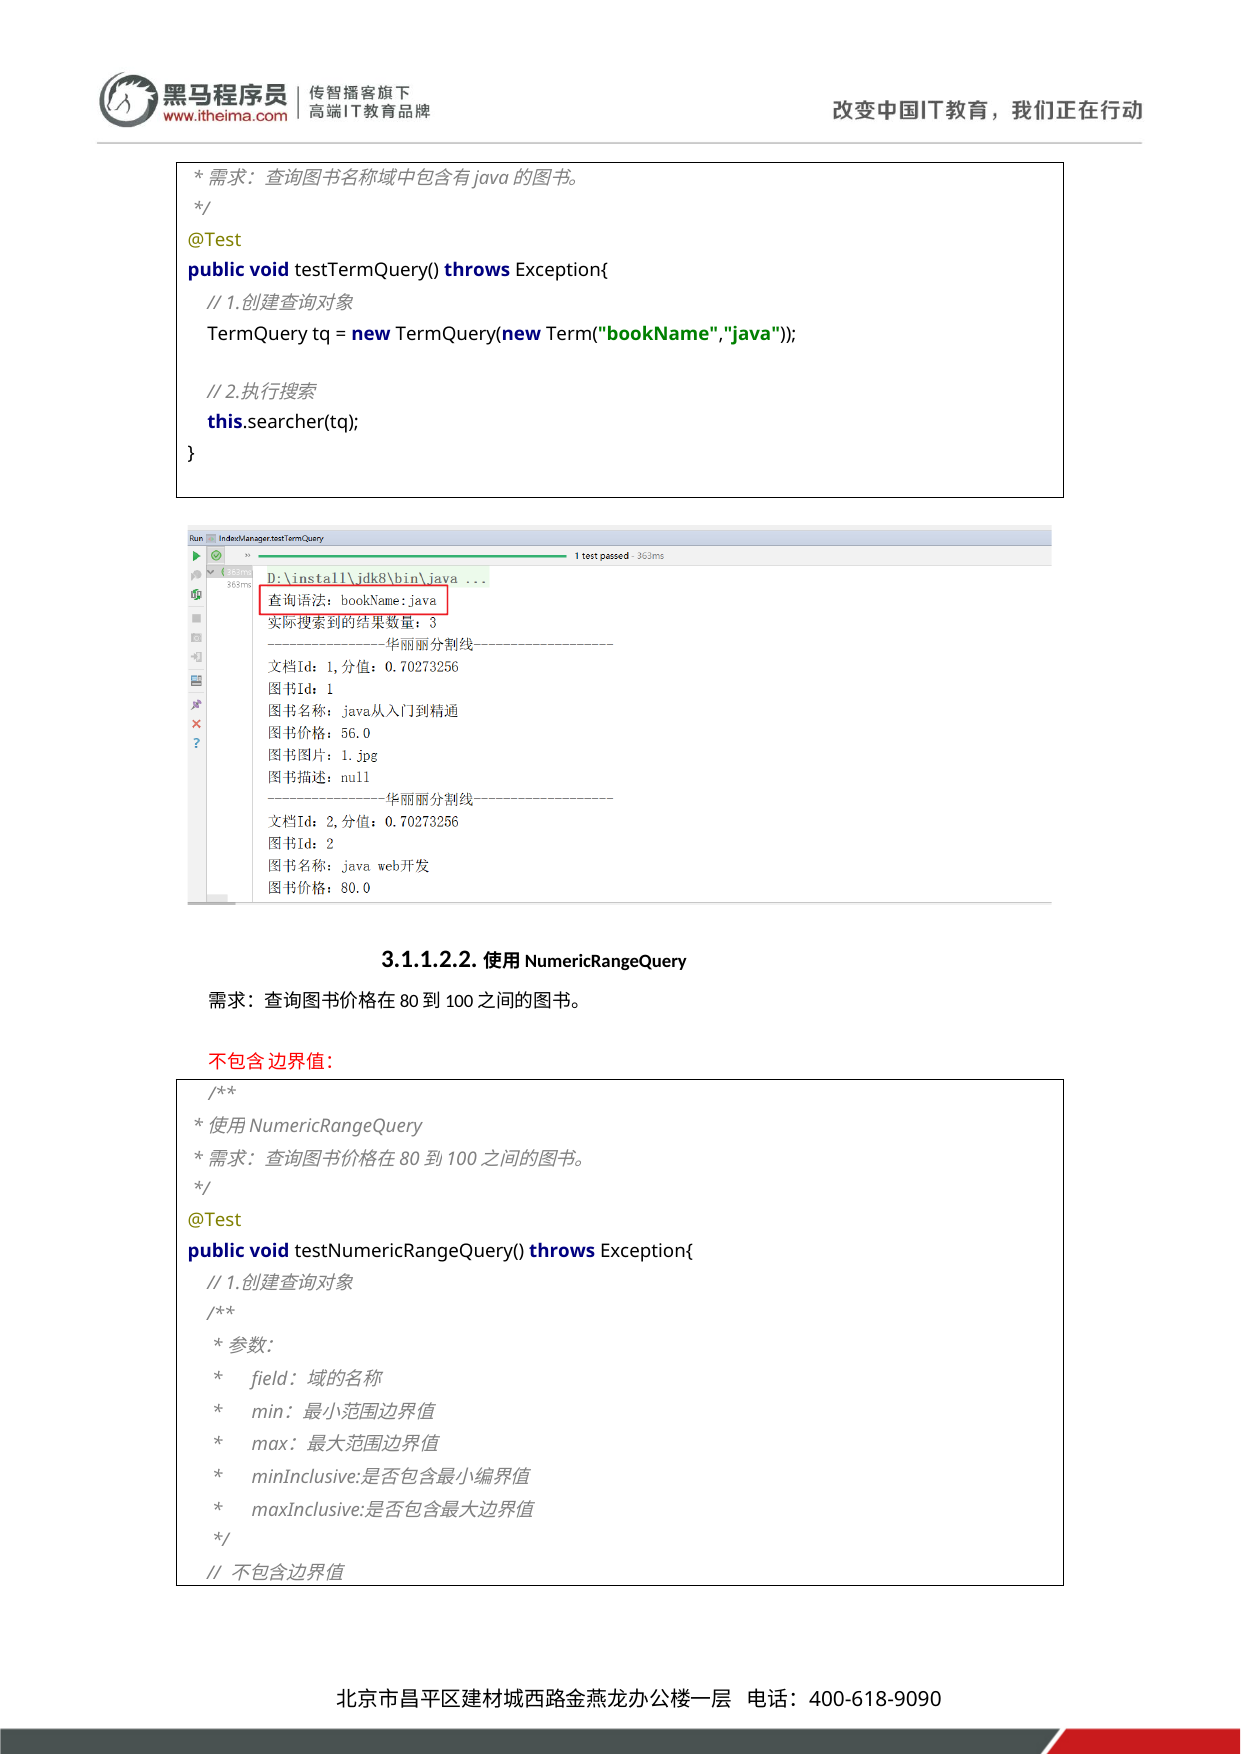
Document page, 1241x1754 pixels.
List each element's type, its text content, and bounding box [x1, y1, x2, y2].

picture [187, 525, 1052, 905]
subtitle 使用NumericRangeQuery [381, 943, 1053, 974]
picture [0, 1669, 1241, 1754]
picture [0, 1, 1241, 151]
text 需求：查询图书价格在80到100之间的图书。 [187, 986, 1053, 1013]
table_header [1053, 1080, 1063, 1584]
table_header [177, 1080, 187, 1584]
text 不包含 边界值： [187, 1046, 1053, 1073]
